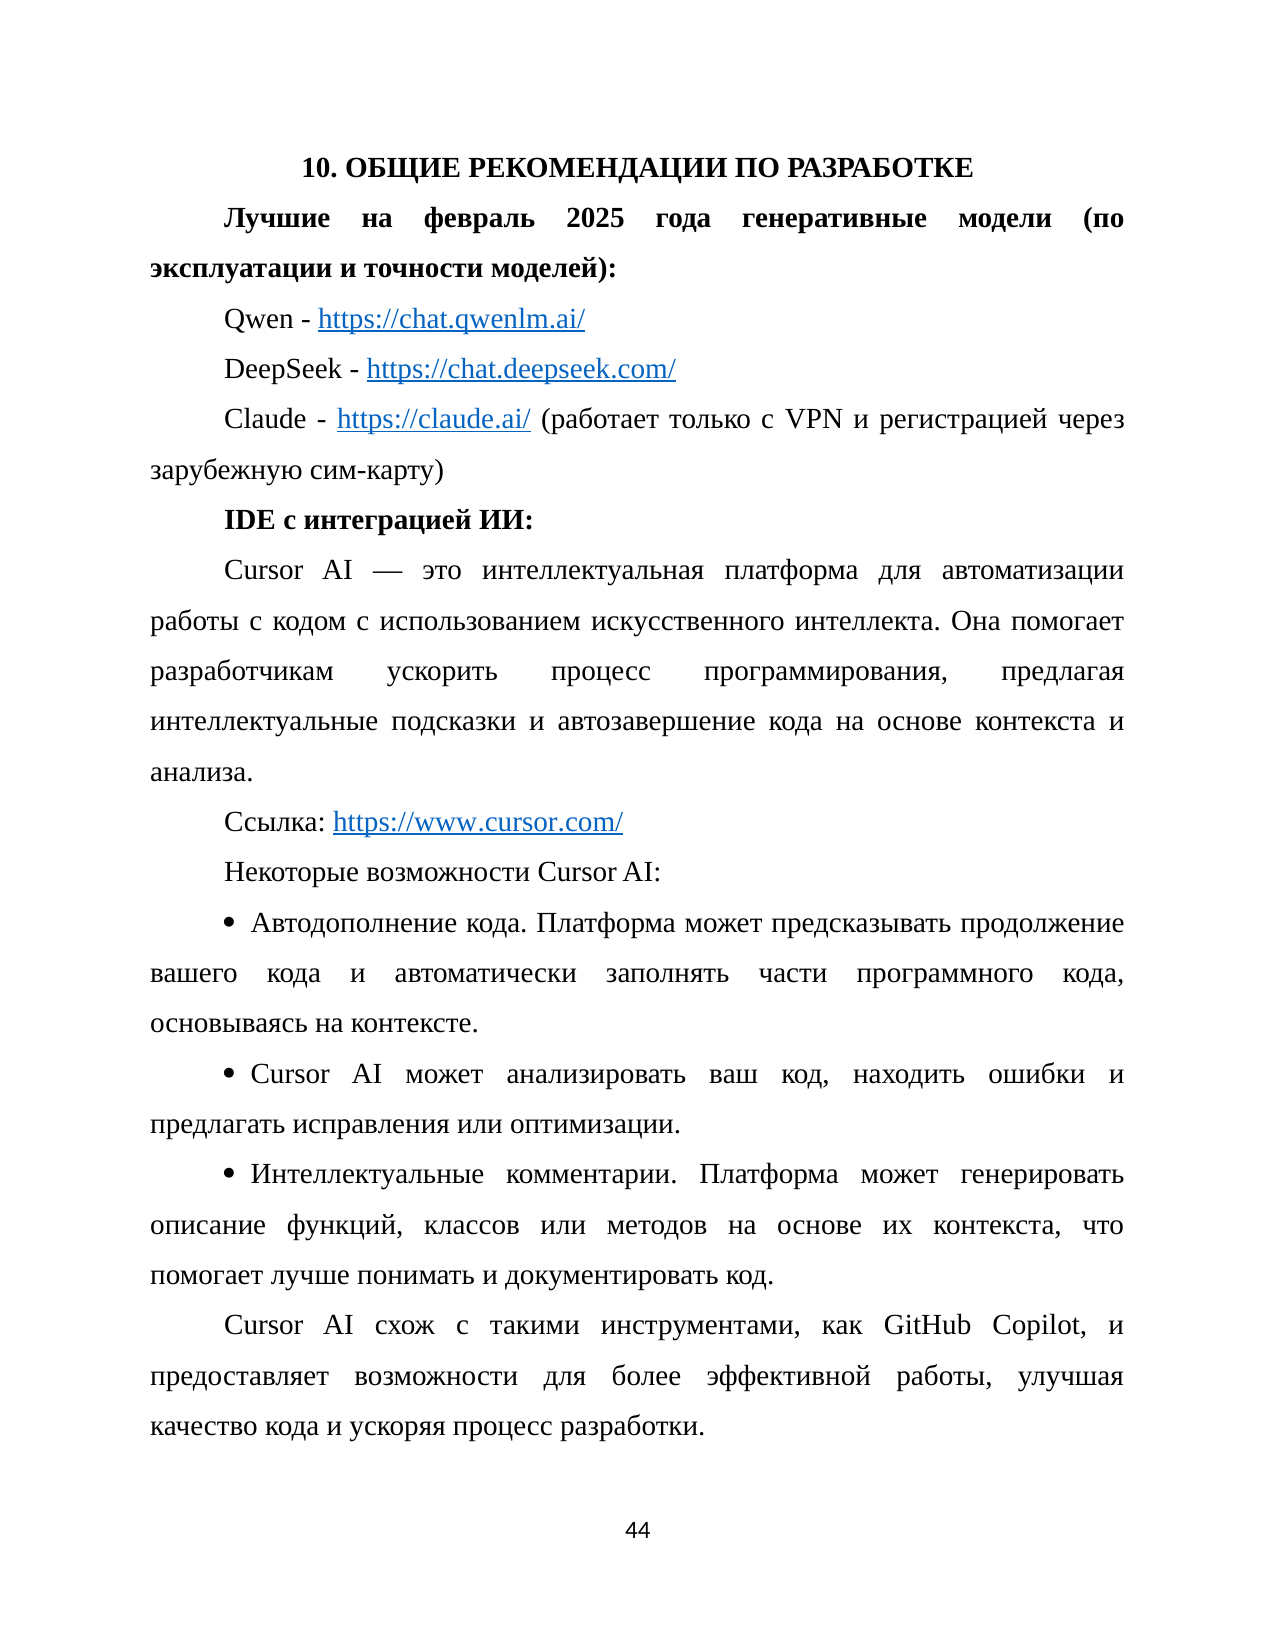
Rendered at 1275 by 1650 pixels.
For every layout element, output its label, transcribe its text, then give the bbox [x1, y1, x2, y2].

list Cursor AI может анализировать ваш код, находить ошибки и предлагать исправления или оптимизации. [150, 1056, 1125, 1140]
text Cursor AI — это интеллектуальная платформа для автоматизации работы с кодом с использованием искусственного интеллекта. Она помогает разработчикам ускорить процесс программирования, предлагая интеллектуальные подсказки и автозавершение кода на основе контекста и анализа. [150, 552, 1125, 787]
text Qwen - https://chat.qwenlm.ai/ [150, 301, 1125, 334]
list Автодополнение кода. Платформа может предсказывать продолжение вашего кода и автоматически заполнять части программного кода, основываясь на контексте. [150, 905, 1125, 1039]
text DeepSeek - https://chat.deepseek.com/ [150, 351, 1125, 385]
text Ссылка: https://www.cursor.com/ [150, 804, 1125, 838]
text Claude - https://claude.ai/ (работает только с VPN и регистрацией через зарубежную сим-карту) [150, 402, 1125, 485]
text Некоторые возможности Cursor AI: [150, 854, 1125, 888]
text IDE с интеграцией ИИ: [150, 502, 1125, 536]
text Cursor AI схож с такими инструментами, как GitHub Copilot, и предоставляет возможности для более эффективной работы, улучшая качество кода и ускоряя процесс разработки. [150, 1307, 1125, 1442]
text ОБЩИЕ РЕКОМЕНДАЦИИ ПО РАЗРАБОТКЕ [150, 150, 1125, 183]
list Интеллектуальные комментарии. Платформа может генерировать описание функций, классов или методов на основе их контекста, что помогает лучше понимать и документировать код. [150, 1156, 1125, 1291]
text Лучшие на февраль 2025 года генеративные модели (по эксплуатации и точности моделей): [150, 200, 1125, 284]
